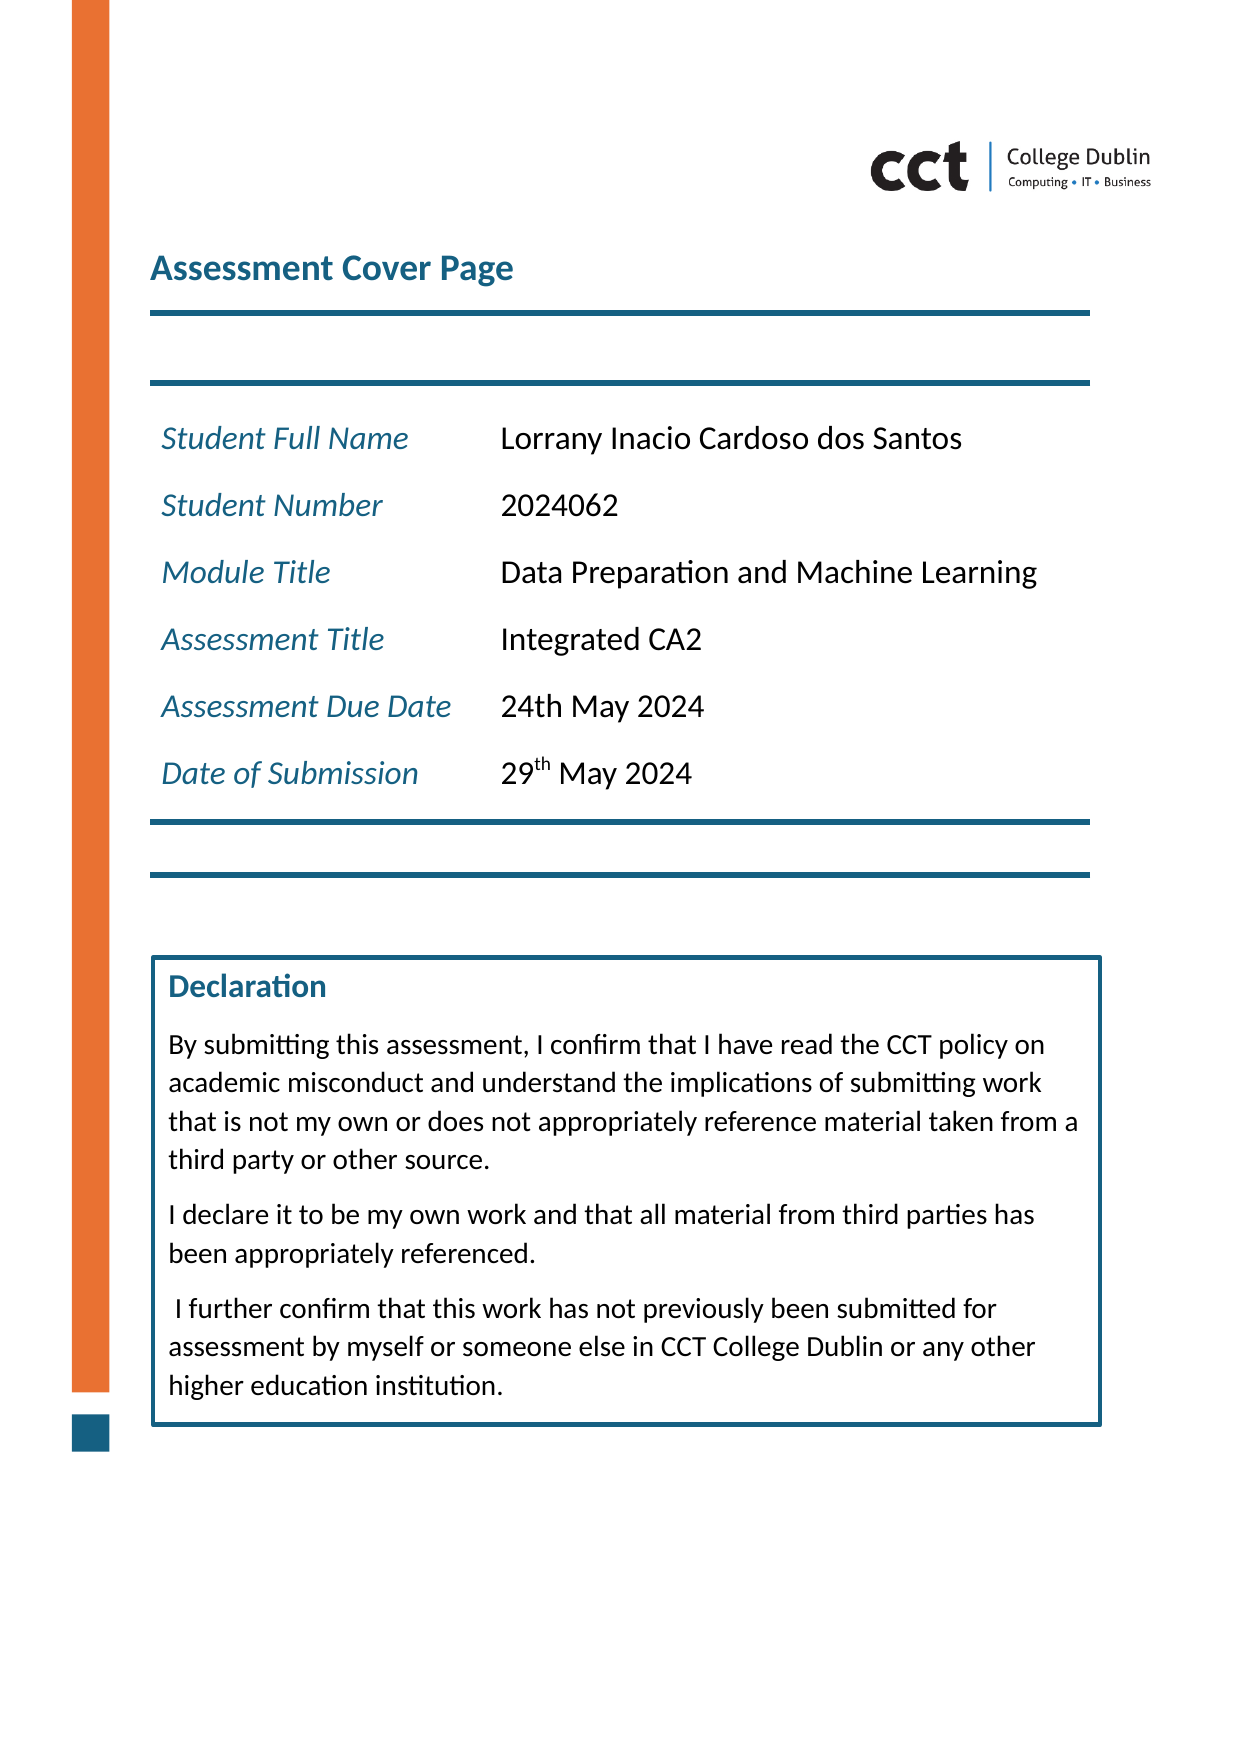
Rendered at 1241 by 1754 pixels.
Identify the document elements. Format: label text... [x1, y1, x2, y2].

table_cell Assessment Due Date [150, 685, 489, 752]
picture [834, 104, 1197, 230]
text Assessment Cover Page [150, 244, 1090, 289]
table_cell Student Number [150, 484, 489, 551]
table_cell Assessment Title [150, 618, 489, 685]
table_cell Data Preparation and Machine Learning [489, 551, 1089, 618]
table_cell Module Title [150, 551, 489, 618]
table_cell Date of Submission [150, 752, 489, 819]
table_cell 24th May 2024 [489, 685, 1089, 752]
table_cell 2024062 [489, 484, 1089, 551]
table_cell 29th May 2024 [489, 752, 1089, 819]
table_header Lorrany Inacio Cardoso dos Santos [489, 417, 1089, 484]
table_cell Integrated CA2 [489, 618, 1089, 685]
table_header Student Full Name [150, 417, 489, 484]
